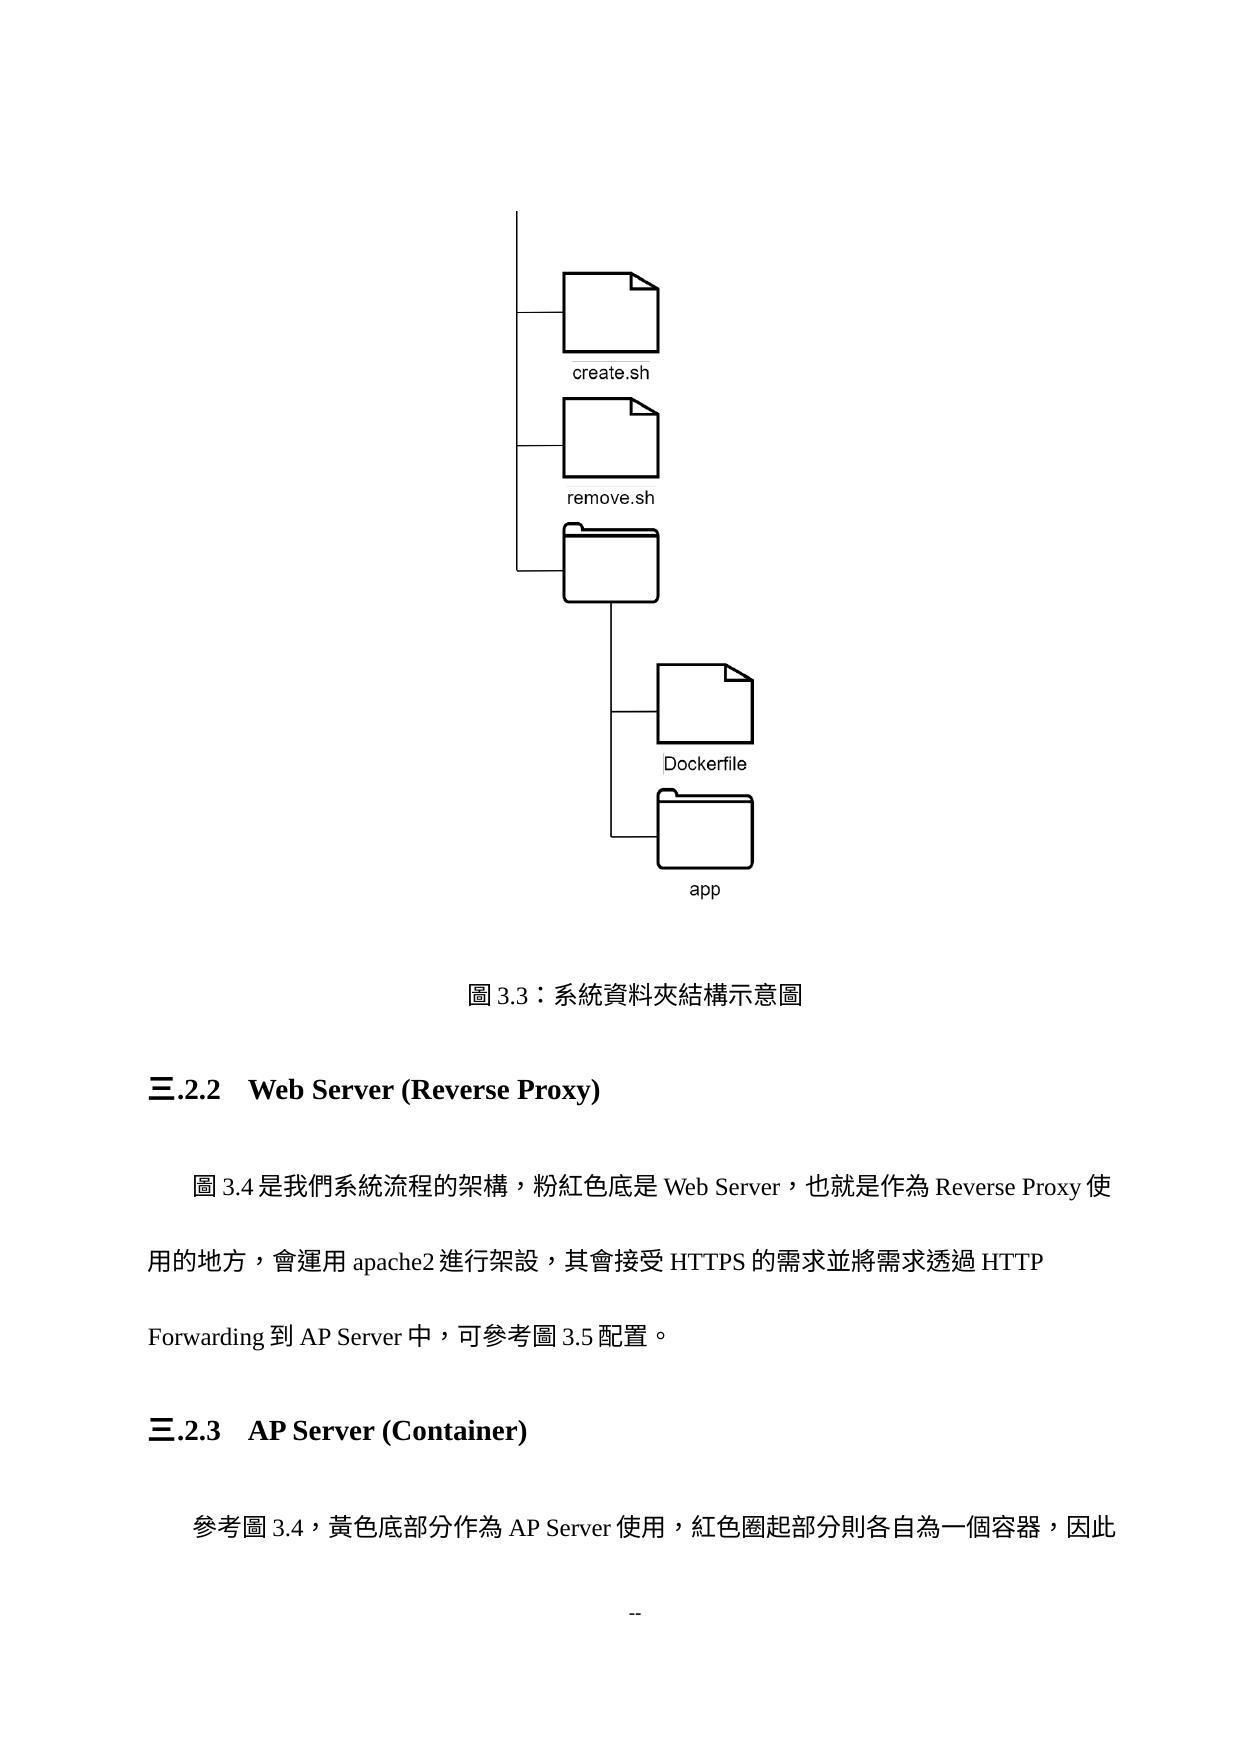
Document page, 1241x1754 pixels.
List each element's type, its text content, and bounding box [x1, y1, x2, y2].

subtitle AP Server (Container) [148, 1390, 1122, 1465]
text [148, 1507, 1122, 1545]
subtitle Web Server (Reverse Proxy) [148, 1049, 1122, 1124]
picture [500, 194, 770, 917]
text 圖3.3：系統資料夾結構示意圖 [148, 975, 1122, 1013]
text 圖3.4是我們系統流程的架構，粉紅色底是Web Server，也就是作為Reverse Proxy使用的地方，會運用apache2進行架設，其會接受HTTPS的需求並將需求透過HTTP Forwarding到AP Server中，可參考圖3.5配置。 [148, 1166, 1122, 1354]
